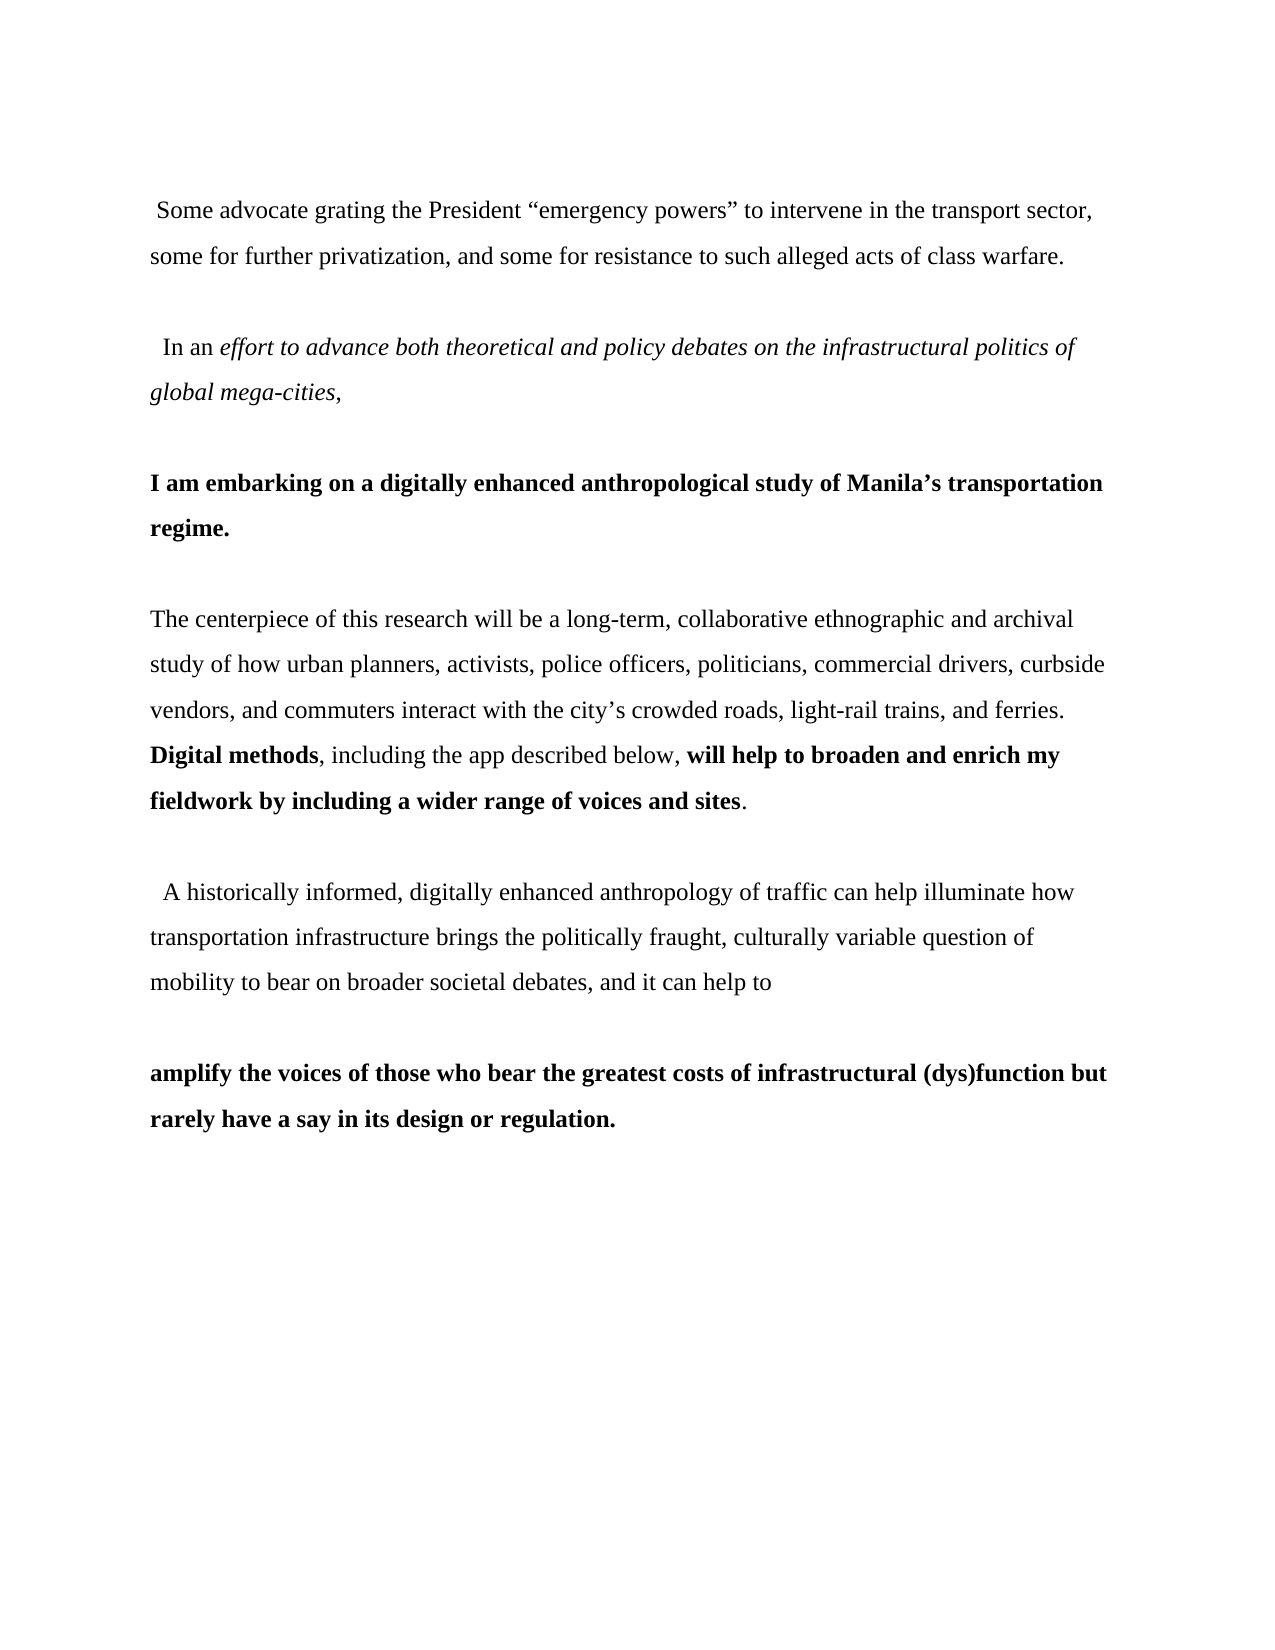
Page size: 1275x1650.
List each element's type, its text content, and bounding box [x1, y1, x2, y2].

text I am embarking on a digitally enhanced anthropological study of Manila’s transportation regime. [150, 468, 1125, 542]
text Some advocate grating the President “emergency powers” to intervene in the transport sector, some for further privatization, and some for resistance to such alleged acts of class warfare. [150, 195, 1125, 269]
text The centerpiece of this research will be a long-term, collaborative ethnographic and archival study of how urban planners, activists, police officers, politicians, commercial drivers, curbside vendors, and commuters interact with the city’s crowded roads, light-rail trains, and ferries. [150, 604, 1125, 724]
text In an effort to advance both theoretical and policy debates on the infrastructural politics of global mega-cities, [150, 332, 1125, 406]
text Digital methods, including the app described below, will help to broaden and enrich my fieldwork by including a wider range of voices and sites. [150, 740, 1125, 814]
text A historically informed, digitally enhanced anthropology of traffic can help illuminate how transportation infrastructure brings the politically fraught, culturally variable question of mobility to bear on broader societal debates, and it can help to [150, 877, 1125, 996]
text amplify the voices of those who bear the greatest costs of infrastructural (dys)function but rarely have a say in its design or regulation. [150, 1058, 1125, 1132]
